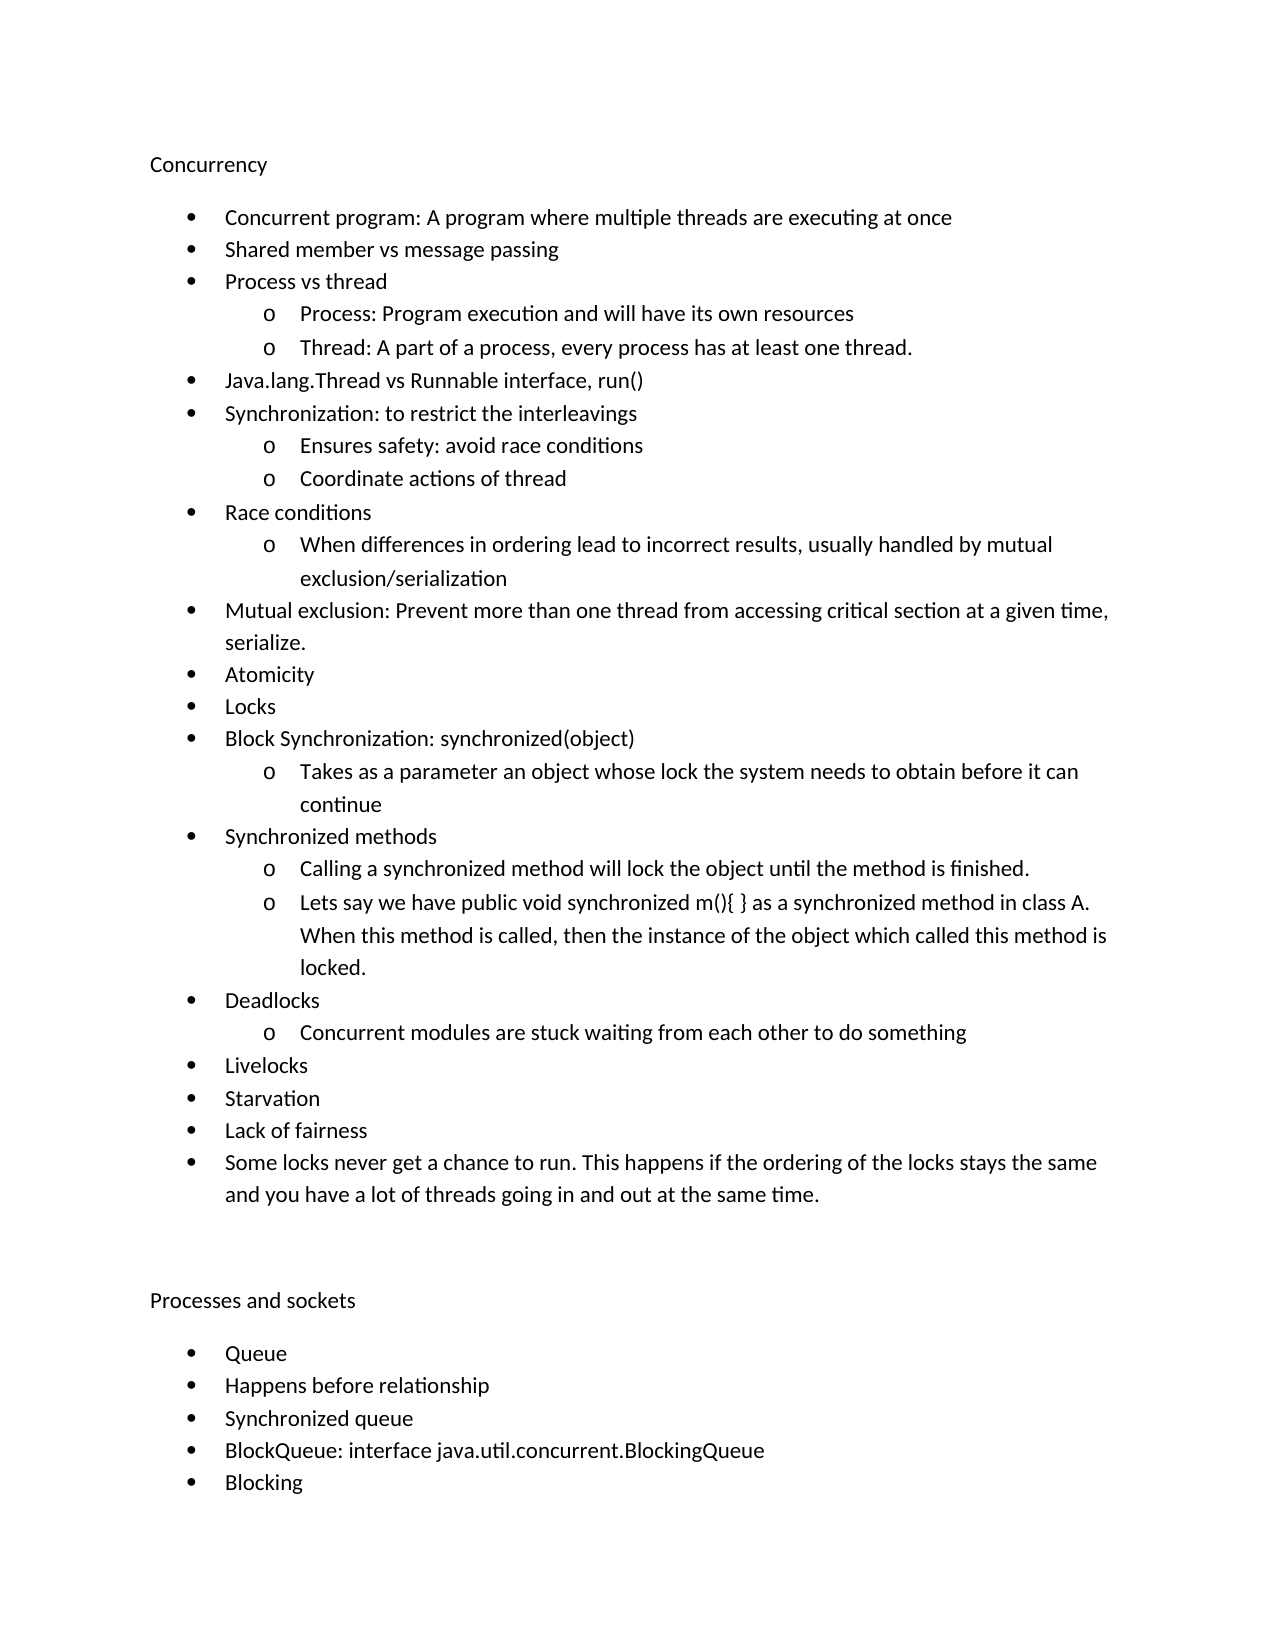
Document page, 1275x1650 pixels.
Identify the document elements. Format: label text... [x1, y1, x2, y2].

list Deadlocks [187, 986, 1125, 1014]
list Concurrent modules are stuck waiting from each other to do something [262, 1018, 1125, 1047]
list Synchronized methods [187, 822, 1125, 850]
list Synchronized queue [187, 1404, 1125, 1432]
list Livelocks [187, 1051, 1125, 1079]
list BlockQueue: interface java.util.concurrent.BlockingQueue [187, 1436, 1125, 1464]
list Takes as a parameter an object whose lock the system needs to obtain before it can continue [262, 757, 1125, 818]
list Calling a synchronized method will lock the object until the method is finished. [262, 854, 1125, 884]
list Coordinate actions of thread [262, 464, 1125, 494]
list Lack of fairness [187, 1116, 1125, 1144]
list Some locks never get a chance to run. This happens if the ordering of the locks stays the same and you have a lot of threads going in and out at the same time. [187, 1148, 1125, 1208]
list Process: Program execution and will have its own resources [262, 299, 1125, 329]
list Mutual exclusion: Prevent more than one thread from accessing critical section at a given time, serialize. [187, 596, 1125, 656]
list Process vs thread [187, 267, 1125, 295]
list Shared member vs message passing [187, 235, 1125, 263]
list Lets say we have public void synchronized m(){ } as a synchronized method in class A. When this method is called, then the instance of the object which called this method is locked. [262, 888, 1125, 982]
text Processes and sockets [150, 1286, 1125, 1314]
list Thread: A part of a process, every process has at least one thread. [262, 333, 1125, 362]
list Ensures safety: avoid race conditions [262, 431, 1125, 460]
list Atomicity [187, 660, 1125, 688]
text Concurrency [150, 150, 1125, 178]
list When differences in ordering lead to incorrect results, usually handled by mutual exclusion/serialization [262, 530, 1125, 592]
list Locks [187, 692, 1125, 720]
list Synchronization: to restrict the interleavings [187, 399, 1125, 427]
list Java.lang.Thread vs Runnable interface, run() [187, 367, 1125, 395]
list Race conditions [187, 498, 1125, 526]
list Queue [187, 1339, 1125, 1367]
list Blocking [187, 1468, 1125, 1496]
list Concurrent program: A program where multiple threads are executing at once [187, 203, 1125, 231]
list Happens before relationship [187, 1371, 1125, 1399]
list Starvation [187, 1084, 1125, 1112]
list Block Synchronization: synchronized(object) [187, 724, 1125, 753]
